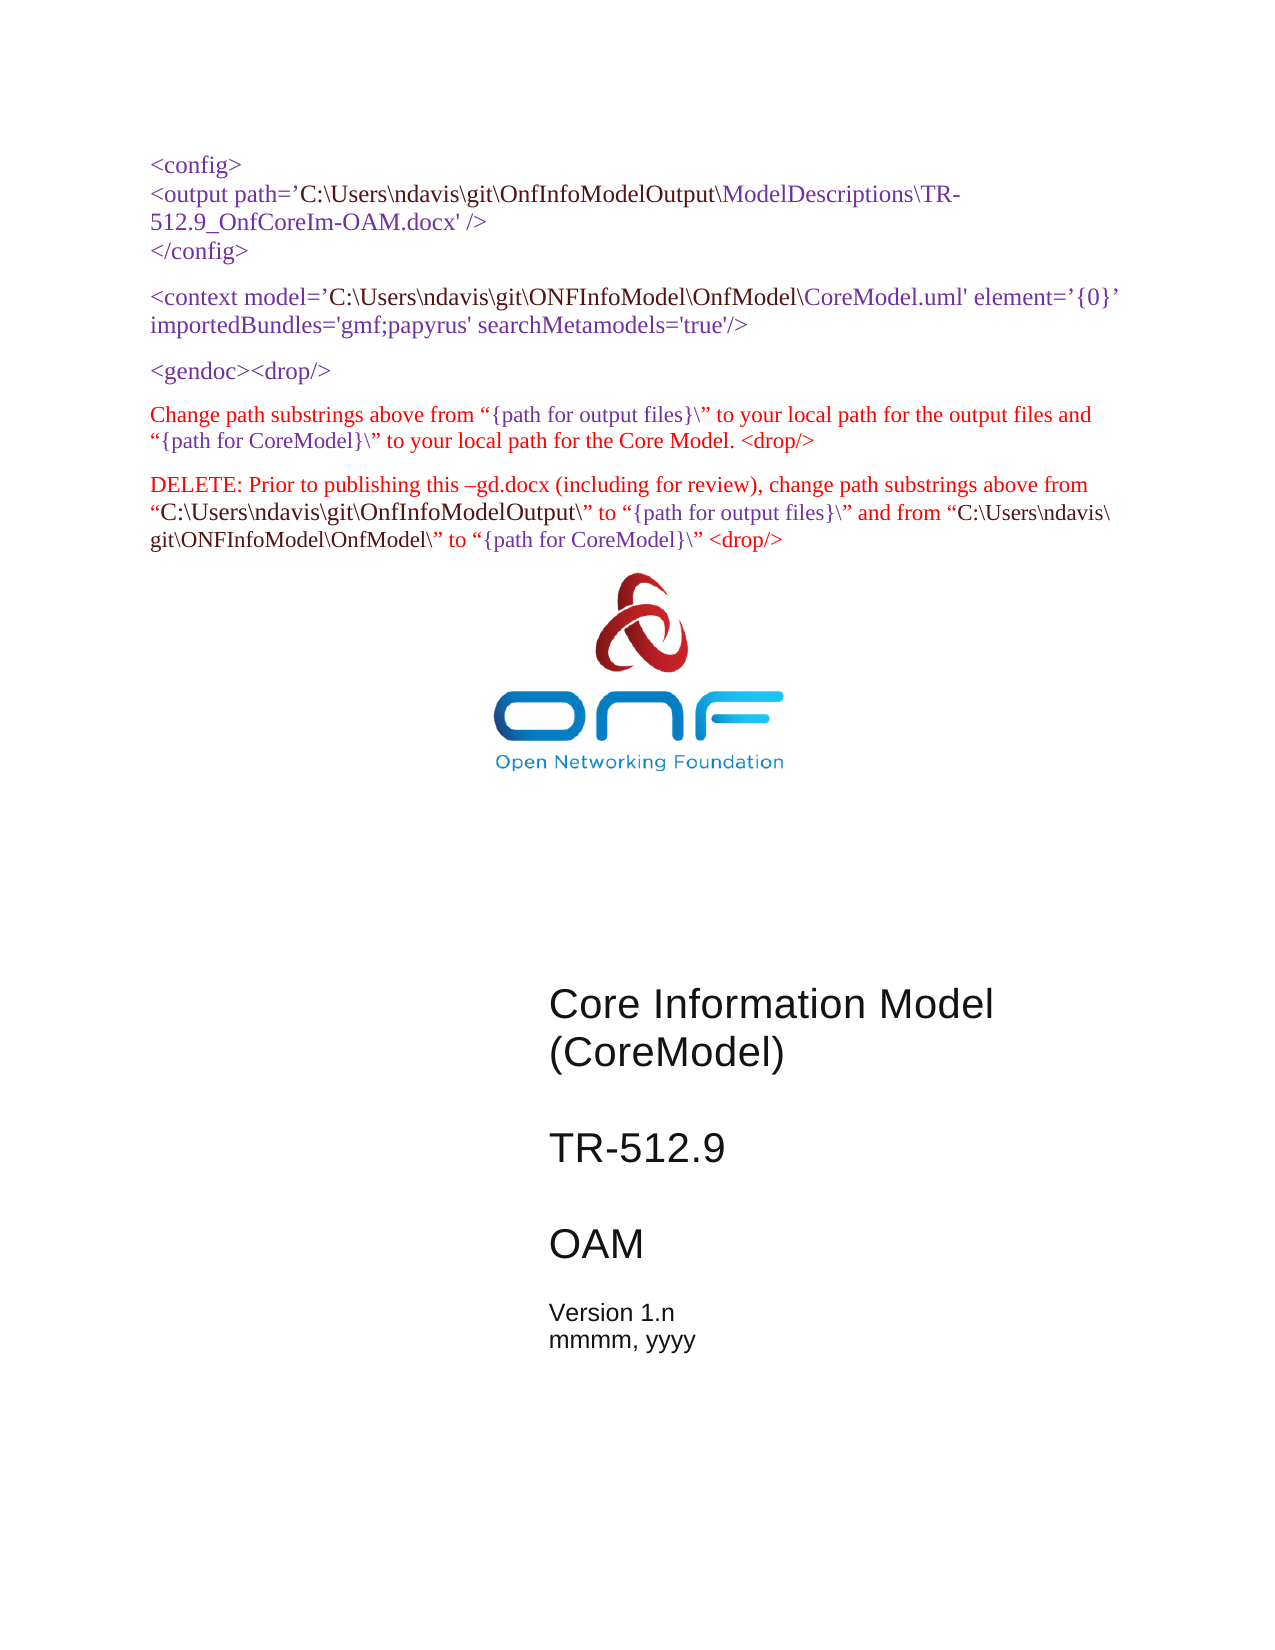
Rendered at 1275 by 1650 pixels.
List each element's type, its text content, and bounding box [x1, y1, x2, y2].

text Change path substrings above from “{path for output files}\” to your local path for the output files and “{path for CoreModel}\” to your local path for the Core Model. <drop/> [150, 401, 1125, 454]
text <context model=’C:\Users\ndavis\git\ONFInfoModel\OnfModel\CoreModel.uml' element=’{0}’ importedBundles='gmf;papyrus' searchMetamodels='true'/> [150, 282, 1125, 339]
text DELETE: Prior to publishing this –gd.docx (including for review), change path substrings above from “C:\Users\ndavis\git\OnfInfoModelOutput\” to “{path for output files}\” and from “C:\Users\ndavis\git\ONFInfoModel\OnfModel\” to “{path for CoreModel}\” <drop/> [150, 471, 1125, 552]
text <gendoc><drop/> [150, 356, 1125, 384]
text <config> <output path=’C:\Users\ndavis\git\OnfInfoModelOutput\ModelDescriptions\TR-512.9_OnfCoreIm-OAM.docx' /> </config> [150, 150, 1125, 265]
picture [489, 568, 786, 774]
